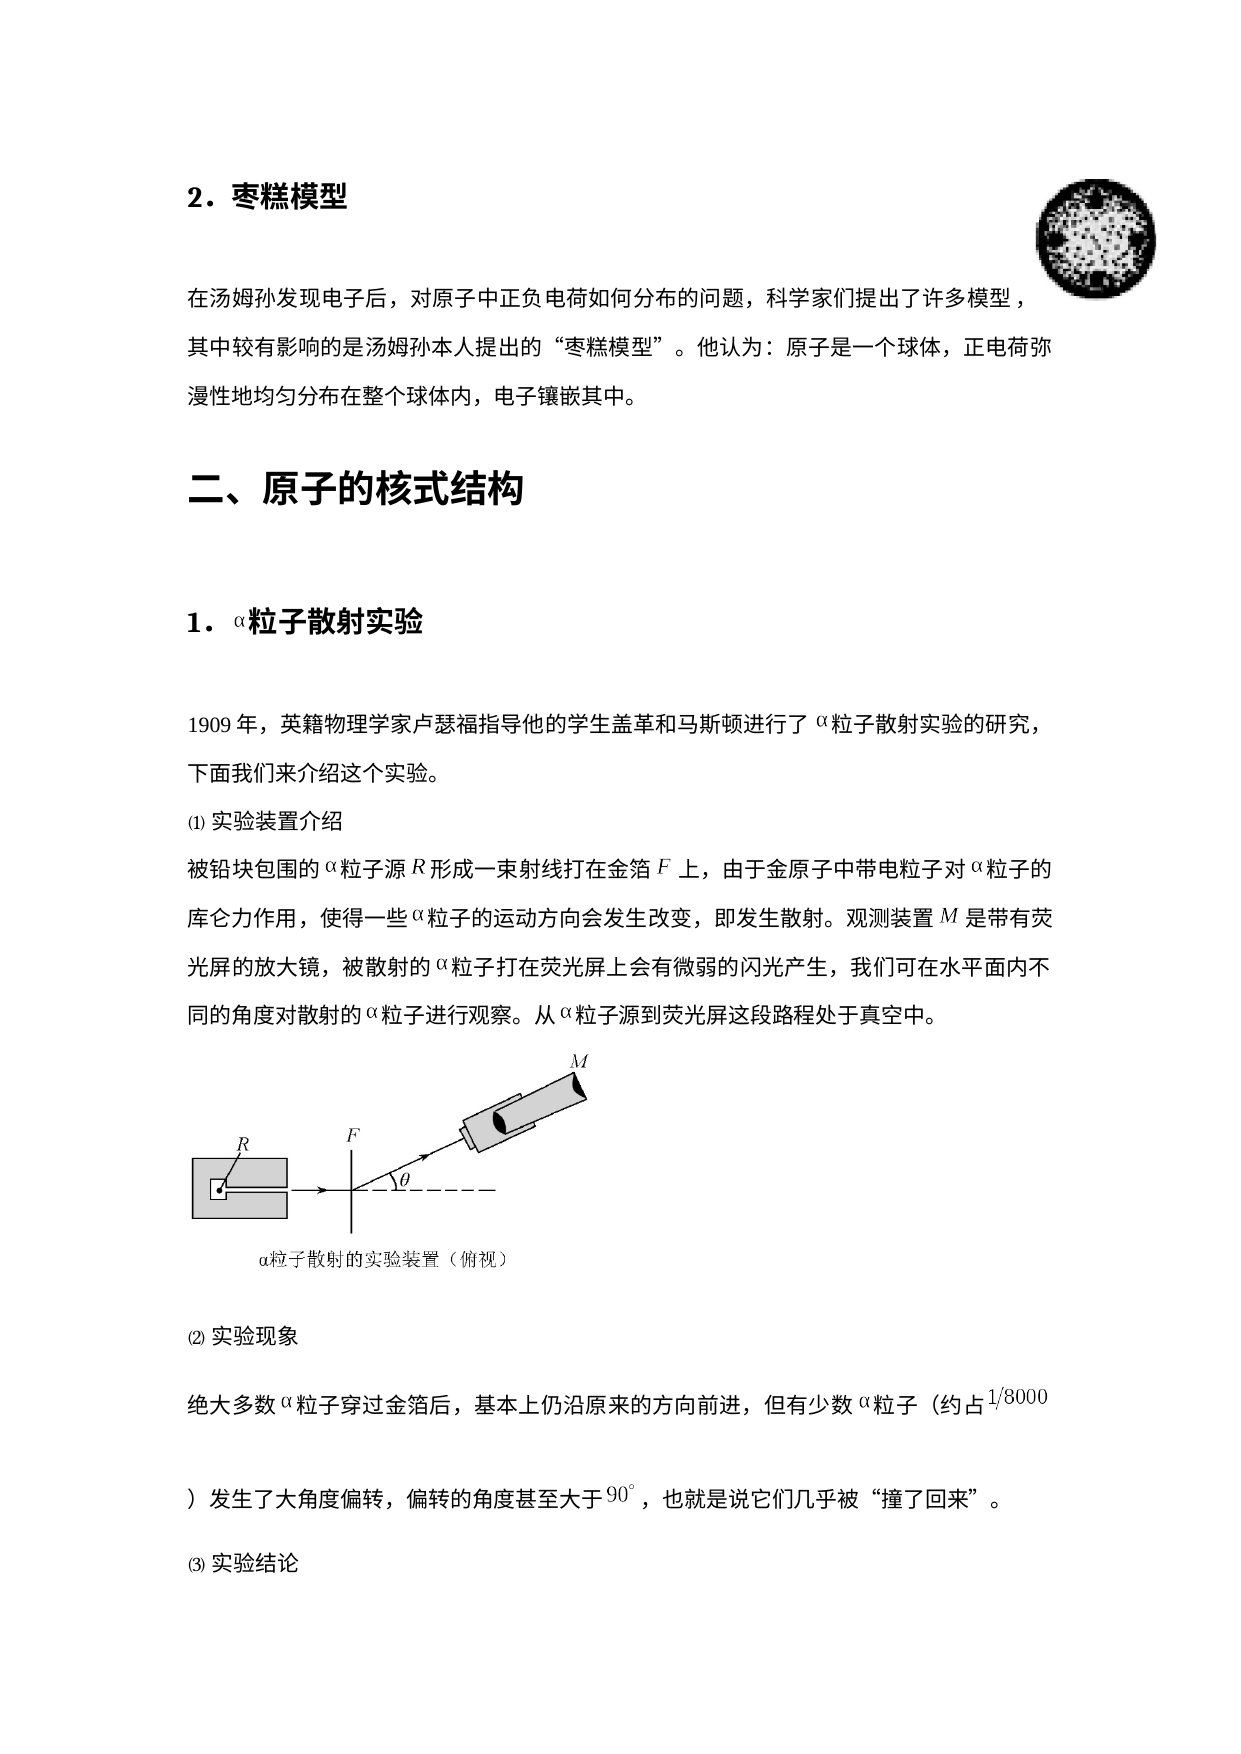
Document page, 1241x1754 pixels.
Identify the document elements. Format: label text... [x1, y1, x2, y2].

subtitle 二、原子的核式结构 [187, 454, 1053, 519]
text ⑵ 实验现象 [187, 1319, 1053, 1351]
picture [1033, 179, 1157, 301]
text 被铅块包围的粒子源形成一束射线打在金箔上，由于金原子中带电粒子对粒子的库仑力作用，使得一些粒子的运动方向会发生改变，即发生散射。观测装置是带有荧光屏的放大镜，被散射的粒子打在荧光屏上会有微弱的闪光产生，我们可在水平面内不同的角度对散射的粒子进行观察。从粒子源到荧光屏这段路程处于真空中。 [187, 852, 1053, 1031]
subtitle 1．粒子散射实验 [187, 587, 1053, 652]
text 绝大多数粒子穿过金箔后，基本上仍沿原来的方向前进，但有少数粒子（约占）发生了大角度偏转，偏转的角度甚至大于，也就是说它们几乎被“撞了回来”。 [187, 1367, 1053, 1530]
text ⑴ 实验装置介绍 [187, 803, 1053, 836]
picture [187, 1046, 597, 1275]
text ⑶ 实验结论 [187, 1546, 1053, 1578]
subtitle 2．枣糕模型 [187, 162, 1053, 227]
text 在汤姆孙发现电子后，对原子中正负电荷如何分布的问题，科学家们提出了许多模型，其中较有影响的是汤姆孙本人提出的“枣糕模型”。他认为：原子是一个球体，正电荷弥漫性地均匀分布在整个球体内，电子镶嵌其中。 [187, 281, 1053, 411]
text 1909年，英籍物理学家卢瑟福指导他的学生盖革和马斯顿进行了粒子散射实验的研究，下面我们来介绍这个实验。 [187, 706, 1053, 788]
